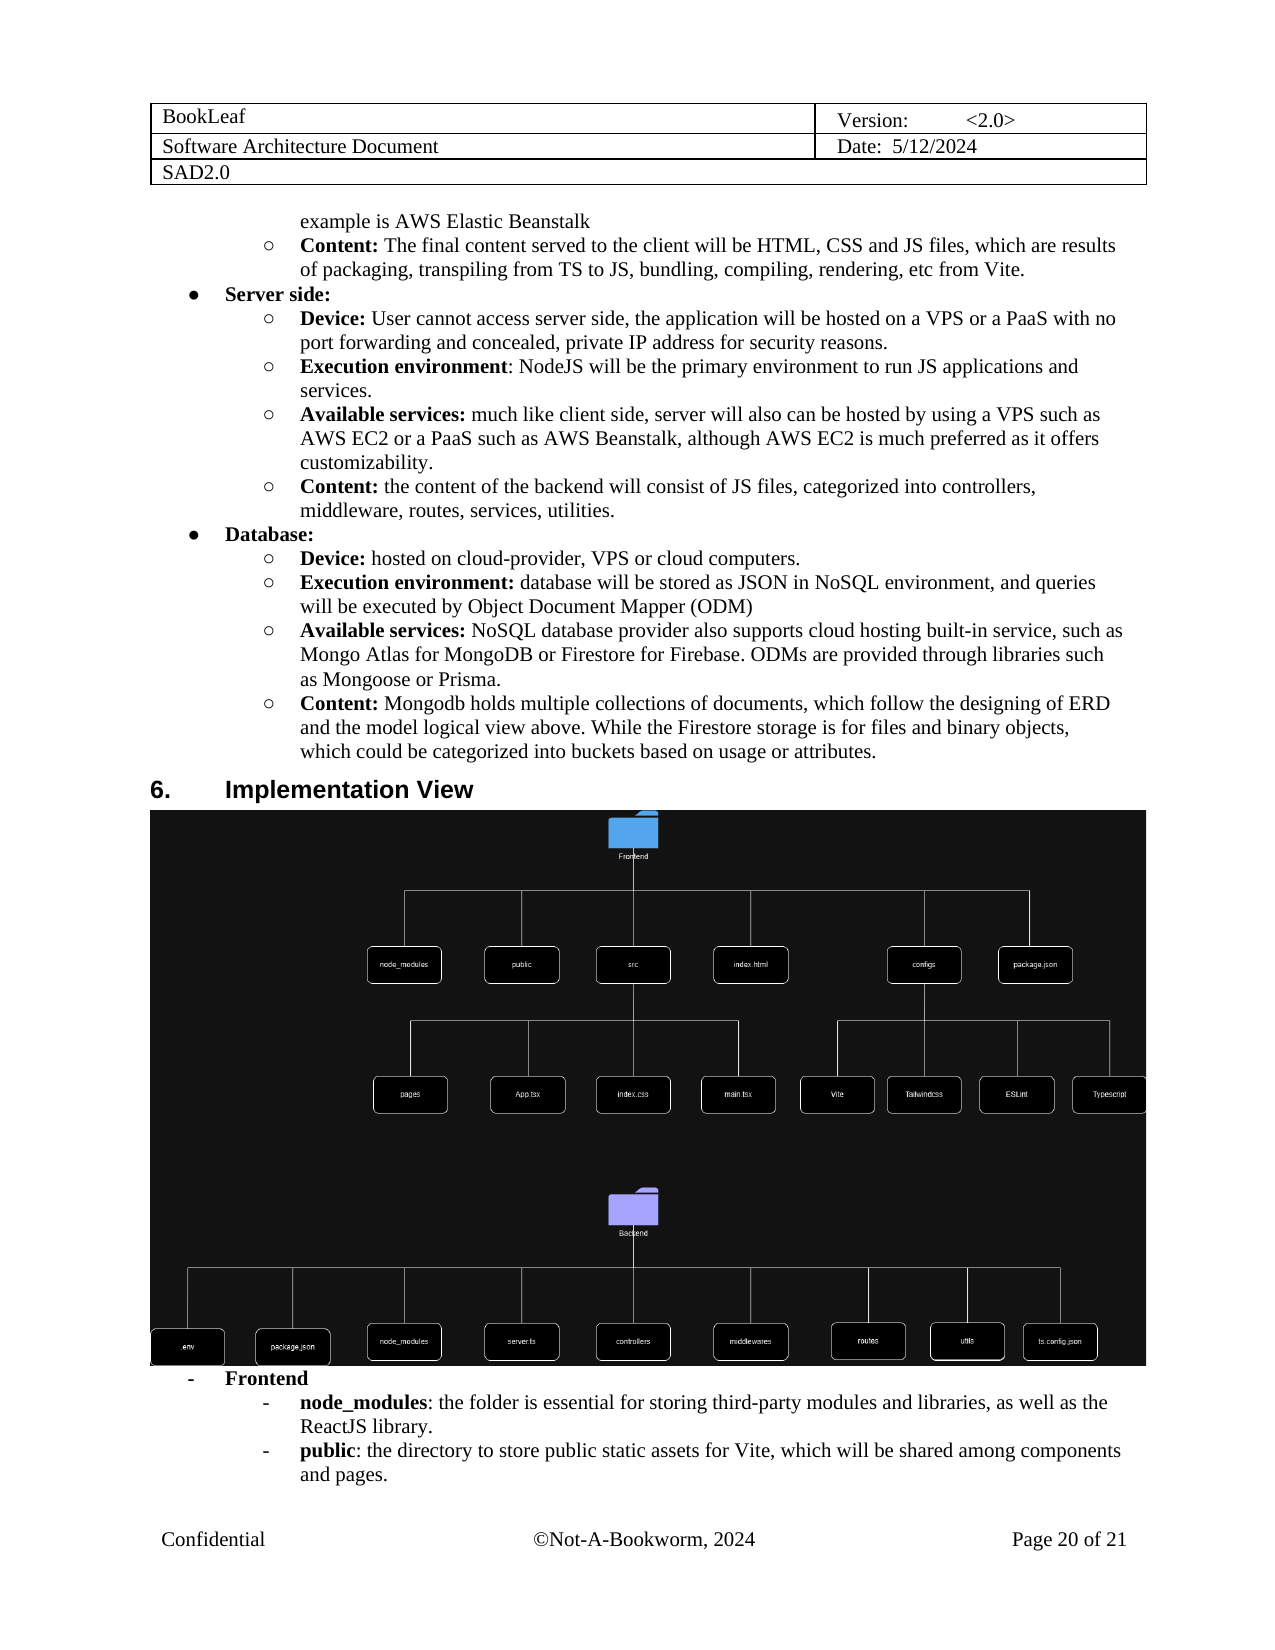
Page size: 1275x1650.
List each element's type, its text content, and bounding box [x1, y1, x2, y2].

list Available services: NoSQL database provider also supports cloud hosting built-in service, such as Mongo Atlas for MongoDB or Firestore for Firebase. ODMs are provided through libraries such as Mongoose or Prisma. [262, 618, 1125, 691]
list Device: hosted on cloud-provider, VPS or cloud computers. [262, 546, 1125, 570]
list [262, 209, 1125, 233]
picture [150, 810, 1147, 1366]
subtitle Implementation View [150, 775, 1125, 804]
list node_modules: the folder is essential for storing third-party modules and libraries, as well as the ReactJS library. [262, 1390, 1125, 1438]
list Server side: [187, 281, 1125, 306]
list Execution environment: NodeJS will be the primary environment to run JS applications and services. [262, 354, 1125, 402]
list Content: Mongodb holds multiple collections of documents, which follow the designing of ERD and the model logical view above. While the Firestore storage is for files and binary objects, which could be categorized into buckets based on usage or attributes. [262, 691, 1125, 763]
list Available services: much like client side, server will also can be hosted by using a VPS such as AWS EC2 or a PaaS such as AWS Beanstalk, although AWS EC2 is much preferred as it offers customizability. [262, 402, 1125, 474]
list Content: The final content served to the client will be HTML, CSS and JS files, which are results of packaging, transpiling from TS to JS, bundling, compiling, rendering, etc from Vite. [262, 233, 1125, 281]
list Content: the content of the backend will consist of JS files, categorized into controllers, middleware, routes, services, utilities. [262, 474, 1125, 522]
list Frontend [187, 1366, 1125, 1390]
list Execution environment: database will be stored as JSON in NoSQL environment, and queries will be executed by Object Document Mapper (ODM) [262, 570, 1125, 618]
list public: the directory to store public static assets for Vite, which will be shared among components and pages. [262, 1438, 1125, 1486]
list Database: [187, 522, 1125, 546]
list Device: User cannot access server side, the application will be hosted on a VPS or a PaaS with no port forwarding and concealed, private IP address for security reasons. [262, 306, 1125, 354]
